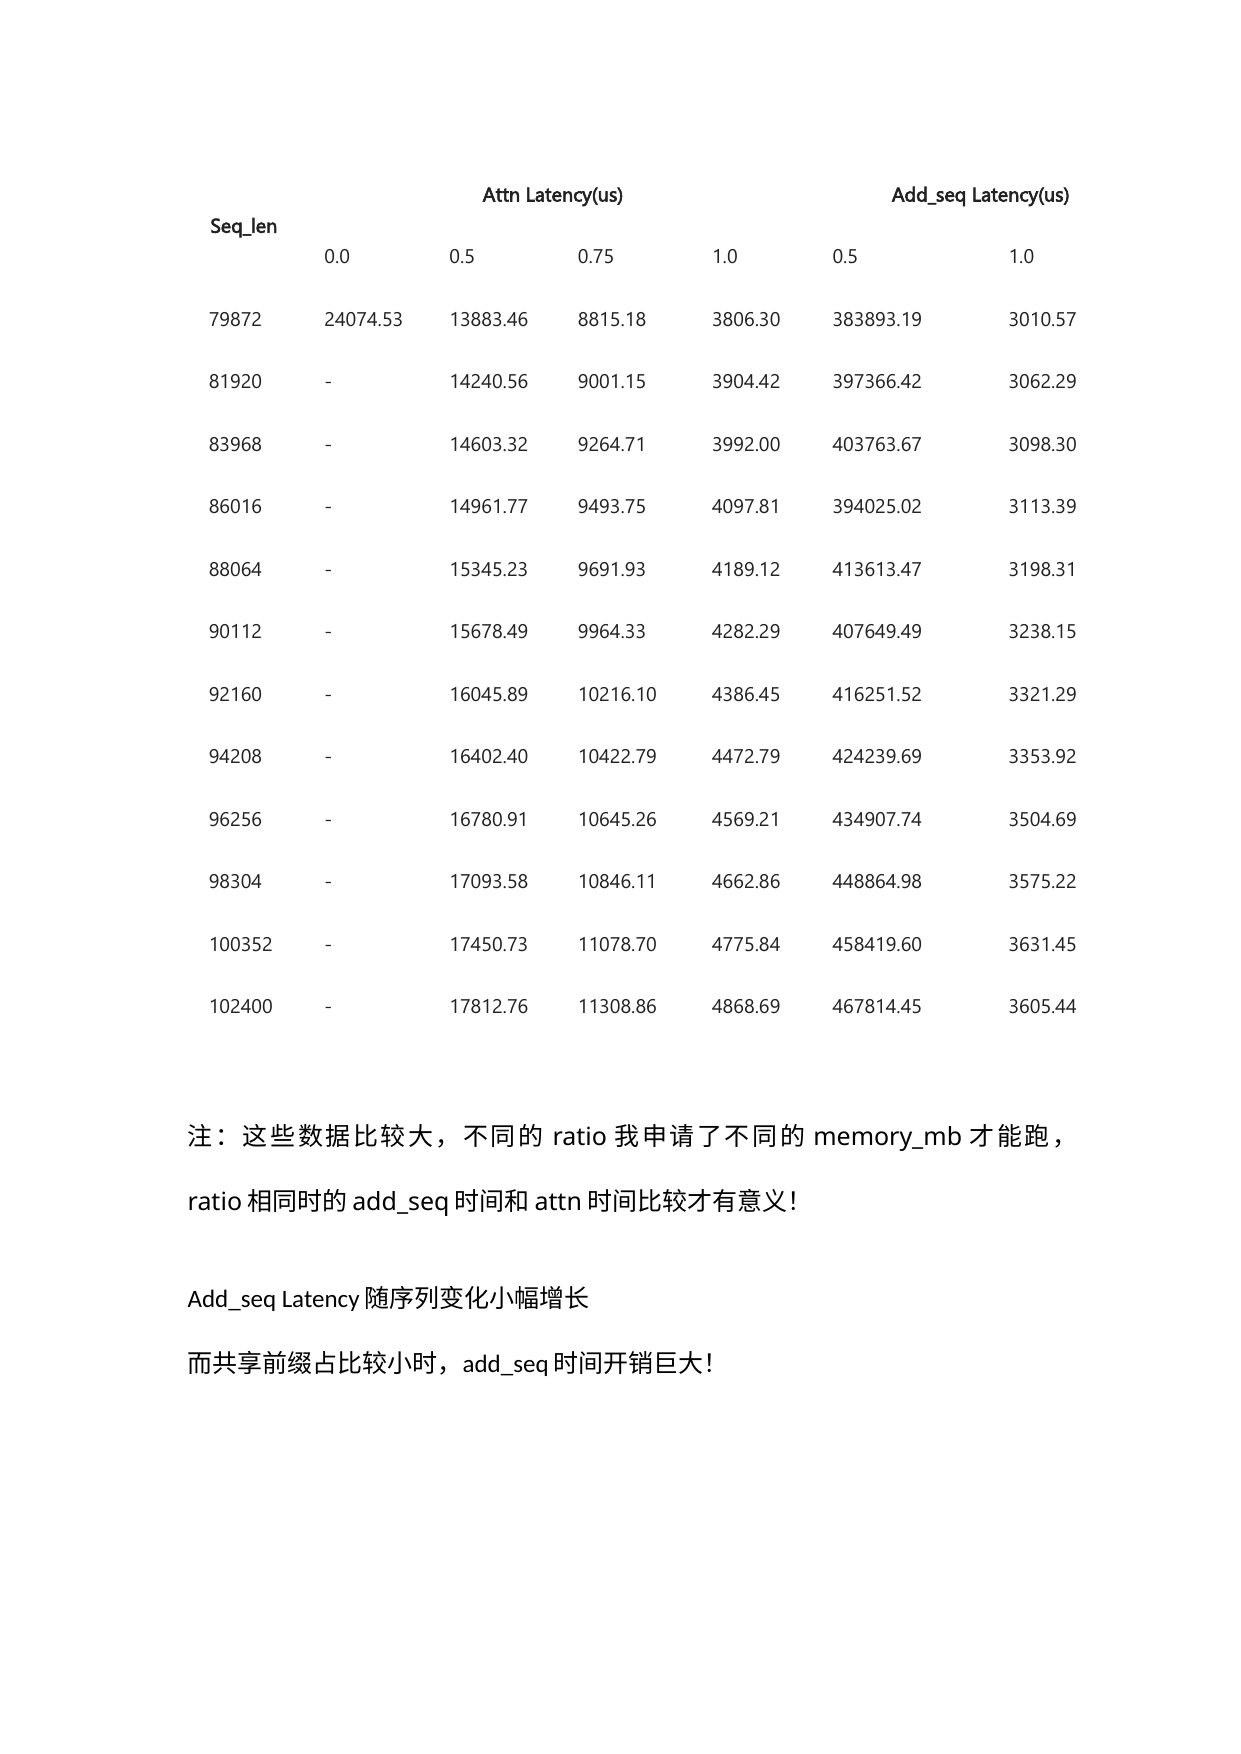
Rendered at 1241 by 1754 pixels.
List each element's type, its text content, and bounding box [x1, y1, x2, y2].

table_cell - [302, 475, 427, 537]
table_cell 3198.31 [986, 537, 1162, 599]
table_cell 102400 [186, 975, 302, 1037]
table_cell 3010.57 [986, 287, 1162, 349]
table_cell 88064 [186, 537, 302, 599]
table_cell 448864.98 [810, 850, 986, 912]
table_cell 10846.11 [555, 850, 689, 912]
table_cell 4386.45 [689, 662, 810, 724]
table_cell 83968 [186, 412, 302, 474]
table_cell 94208 [186, 725, 302, 787]
table_cell 92160 [186, 662, 302, 724]
table_cell 10422.79 [555, 725, 689, 787]
table_cell 96256 [186, 787, 302, 849]
table_cell 90112 [186, 600, 302, 662]
table_cell 98304 [186, 850, 302, 912]
table_cell 100352 [186, 912, 302, 974]
table_cell 14240.56 [427, 350, 555, 412]
table_cell 424239.69 [810, 725, 986, 787]
table_cell 17450.73 [427, 912, 555, 974]
table_cell - [302, 662, 427, 724]
table_cell 434907.74 [810, 787, 986, 849]
table_cell 3631.45 [986, 912, 1162, 974]
table_cell 17093.58 [427, 850, 555, 912]
table_cell 3904.42 [689, 350, 810, 412]
table_cell - [302, 725, 427, 787]
table_cell 1.0 [689, 225, 810, 287]
table_cell 3353.92 [986, 725, 1162, 787]
table_cell 11078.70 [555, 912, 689, 974]
table_cell 403763.67 [810, 412, 986, 474]
table_cell 394025.02 [810, 475, 986, 537]
table_cell 10216.10 [555, 662, 689, 724]
table_cell - [302, 600, 427, 662]
table_cell 3238.15 [986, 600, 1162, 662]
table_cell 3098.30 [986, 412, 1162, 474]
table_cell 79872 [186, 287, 302, 349]
table_cell 3321.29 [986, 662, 1162, 724]
table_cell 3062.29 [986, 350, 1162, 412]
table_cell 458419.60 [810, 912, 986, 974]
table_cell 3504.69 [986, 787, 1162, 849]
table_cell 9001.15 [555, 350, 689, 412]
table_header Attn Latency(us) [302, 162, 810, 224]
table_cell 13883.46 [427, 287, 555, 349]
table_cell 3575.22 [986, 850, 1162, 912]
table_cell 8815.18 [555, 287, 689, 349]
table_cell 4662.86 [689, 850, 810, 912]
table_cell 3992.00 [689, 412, 810, 474]
table_cell 407649.49 [810, 600, 986, 662]
table_cell 14603.32 [427, 412, 555, 474]
table_cell 81920 [186, 350, 302, 412]
table_cell - [302, 787, 427, 849]
table_cell 413613.47 [810, 537, 986, 599]
table_cell 4868.69 [689, 975, 810, 1037]
table_cell 16045.89 [427, 662, 555, 724]
table_cell 9264.71 [555, 412, 689, 474]
table_cell 3806.30 [689, 287, 810, 349]
table_cell - [302, 412, 427, 474]
table_cell 3113.39 [986, 475, 1162, 537]
list Add_seq Latency随序列变化小幅增长 [187, 1264, 1053, 1329]
table_cell 4569.21 [689, 787, 810, 849]
table_cell 4472.79 [689, 725, 810, 787]
table_cell 0.5 [810, 225, 986, 287]
table_cell - [302, 912, 427, 974]
table_cell 1.0 [986, 225, 1162, 287]
table_cell 383893.19 [810, 287, 986, 349]
table_cell 0.75 [555, 225, 689, 287]
table_cell 0.5 [427, 225, 555, 287]
table_cell 467814.45 [810, 975, 986, 1037]
table_cell 16780.91 [427, 787, 555, 849]
table_cell 397366.42 [810, 350, 986, 412]
table_cell 86016 [186, 475, 302, 537]
table_cell 14961.77 [427, 475, 555, 537]
table_cell - [302, 537, 427, 599]
table_cell 11308.86 [555, 975, 689, 1037]
table_cell 416251.52 [810, 662, 986, 724]
table_cell 9691.93 [555, 537, 689, 599]
table_cell 0.0 [302, 225, 427, 287]
table_cell 10645.26 [555, 787, 689, 849]
table_header Add_seq Latency(us) [810, 162, 1162, 224]
table_header Seq_len [186, 162, 302, 225]
table_cell 4282.29 [689, 600, 810, 662]
table_cell - [302, 975, 427, 1037]
table_cell 4189.12 [689, 537, 810, 599]
text 注：这些数据比较大，不同的ratio我申请了不同的memory_mb才能跑，ratio相同时的add_seq时间和attn时间比较才有意义！ [187, 1102, 1053, 1232]
table_cell 16402.40 [427, 725, 555, 787]
table_cell 9493.75 [555, 475, 689, 537]
table_cell 9964.33 [555, 600, 689, 662]
table_cell 3605.44 [986, 975, 1162, 1037]
table_cell 4775.84 [689, 912, 810, 974]
table_cell - [302, 350, 427, 412]
table_cell 15678.49 [427, 600, 555, 662]
table_cell 15345.23 [427, 537, 555, 599]
table_cell 17812.76 [427, 975, 555, 1037]
table_cell 4097.81 [689, 475, 810, 537]
table_cell 24074.53 [302, 287, 427, 349]
table_cell - [302, 850, 427, 912]
list 而共享前缀占比较小时，add_seq时间开销巨大！ [187, 1329, 1053, 1394]
